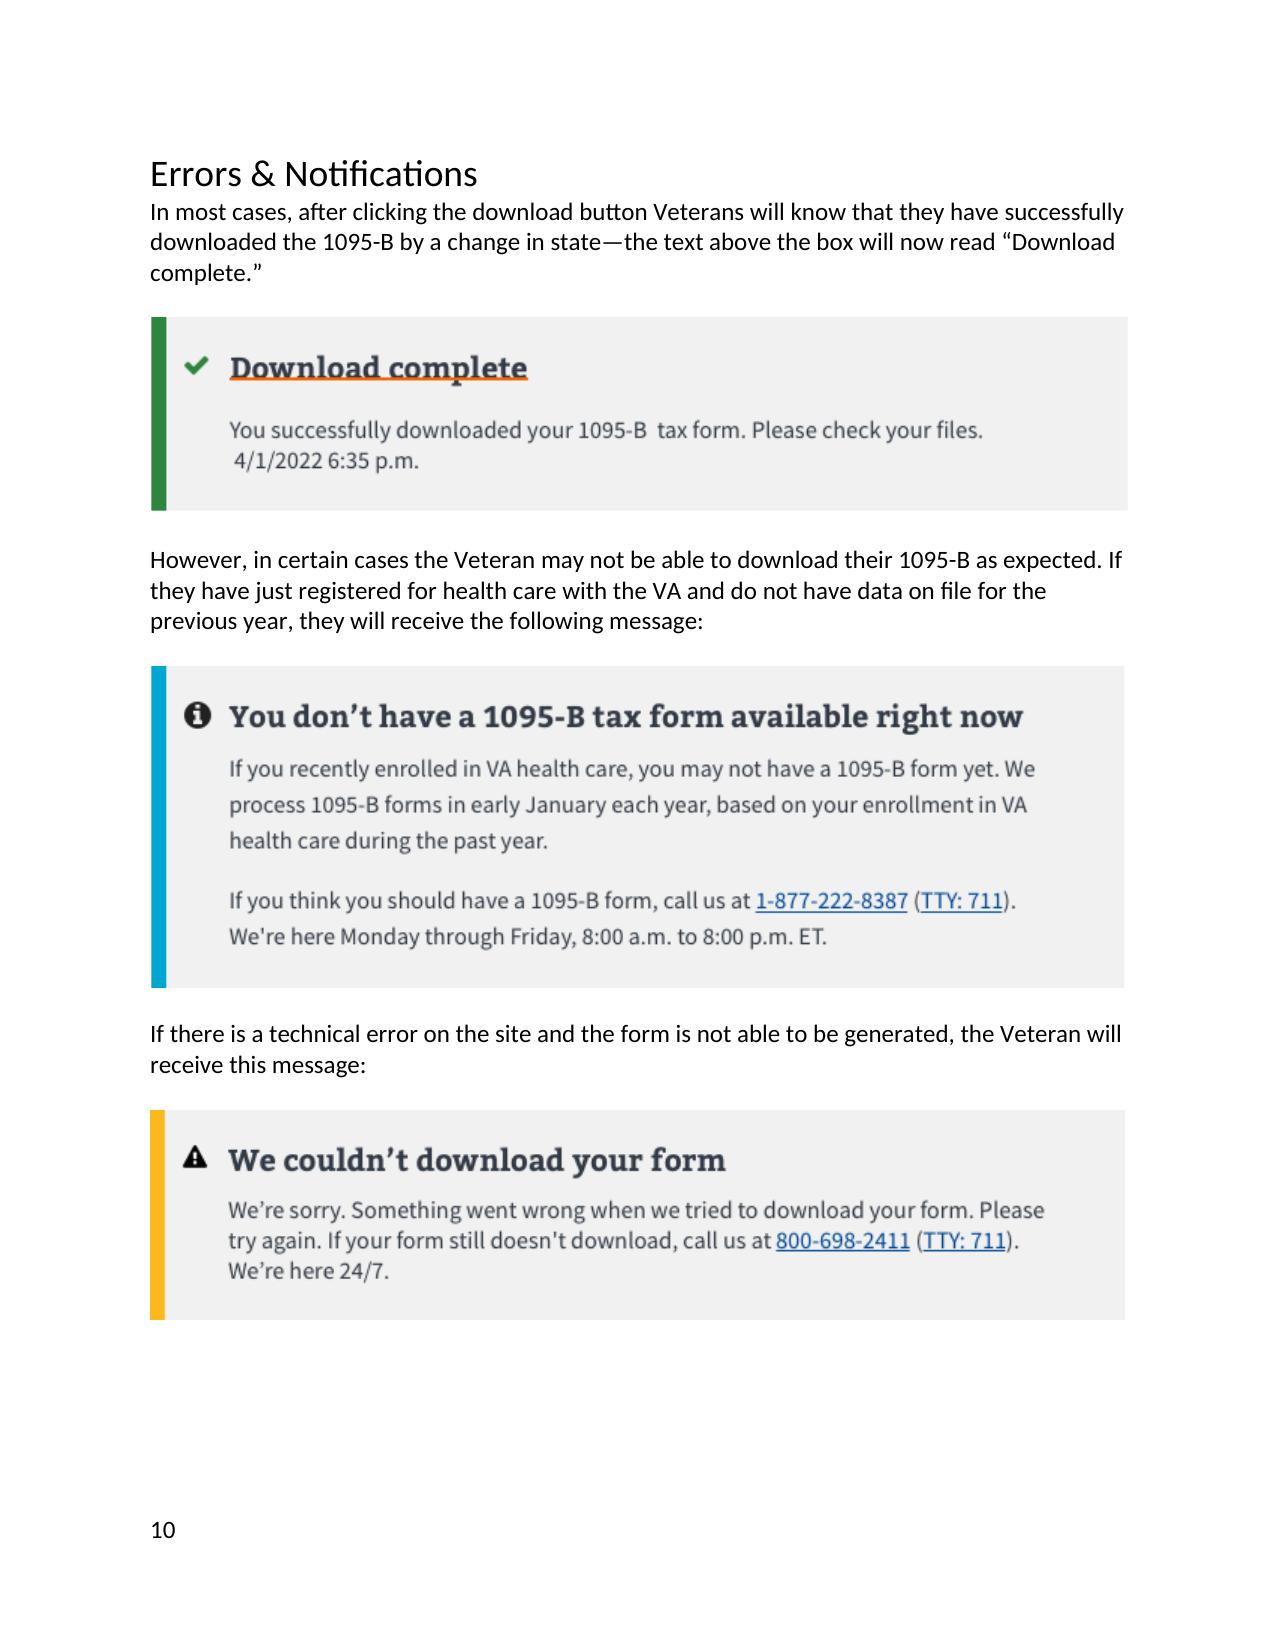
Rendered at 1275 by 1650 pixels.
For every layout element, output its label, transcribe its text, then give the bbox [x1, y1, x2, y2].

picture [167, 666, 1125, 988]
text However, in certain cases the Veteran may not be able to download their 1095-B as expected. If they have just registered for health care with the VA and do not have data on file for the previous year, they will receive the following message: [150, 544, 1125, 636]
picture [150, 1110, 1125, 1320]
text If there is a technical error on the site and the form is not able to be generated, the Veteran will receive this message: [150, 1018, 1125, 1079]
subtitle Errors & Notifications [150, 150, 1125, 196]
picture [150, 317, 1131, 514]
text In most cases, after clicking the download button Veterans will know that they have successfully downloaded the 1095-B by a change in state—the text above the box will now read “Download complete.” [150, 196, 1125, 287]
